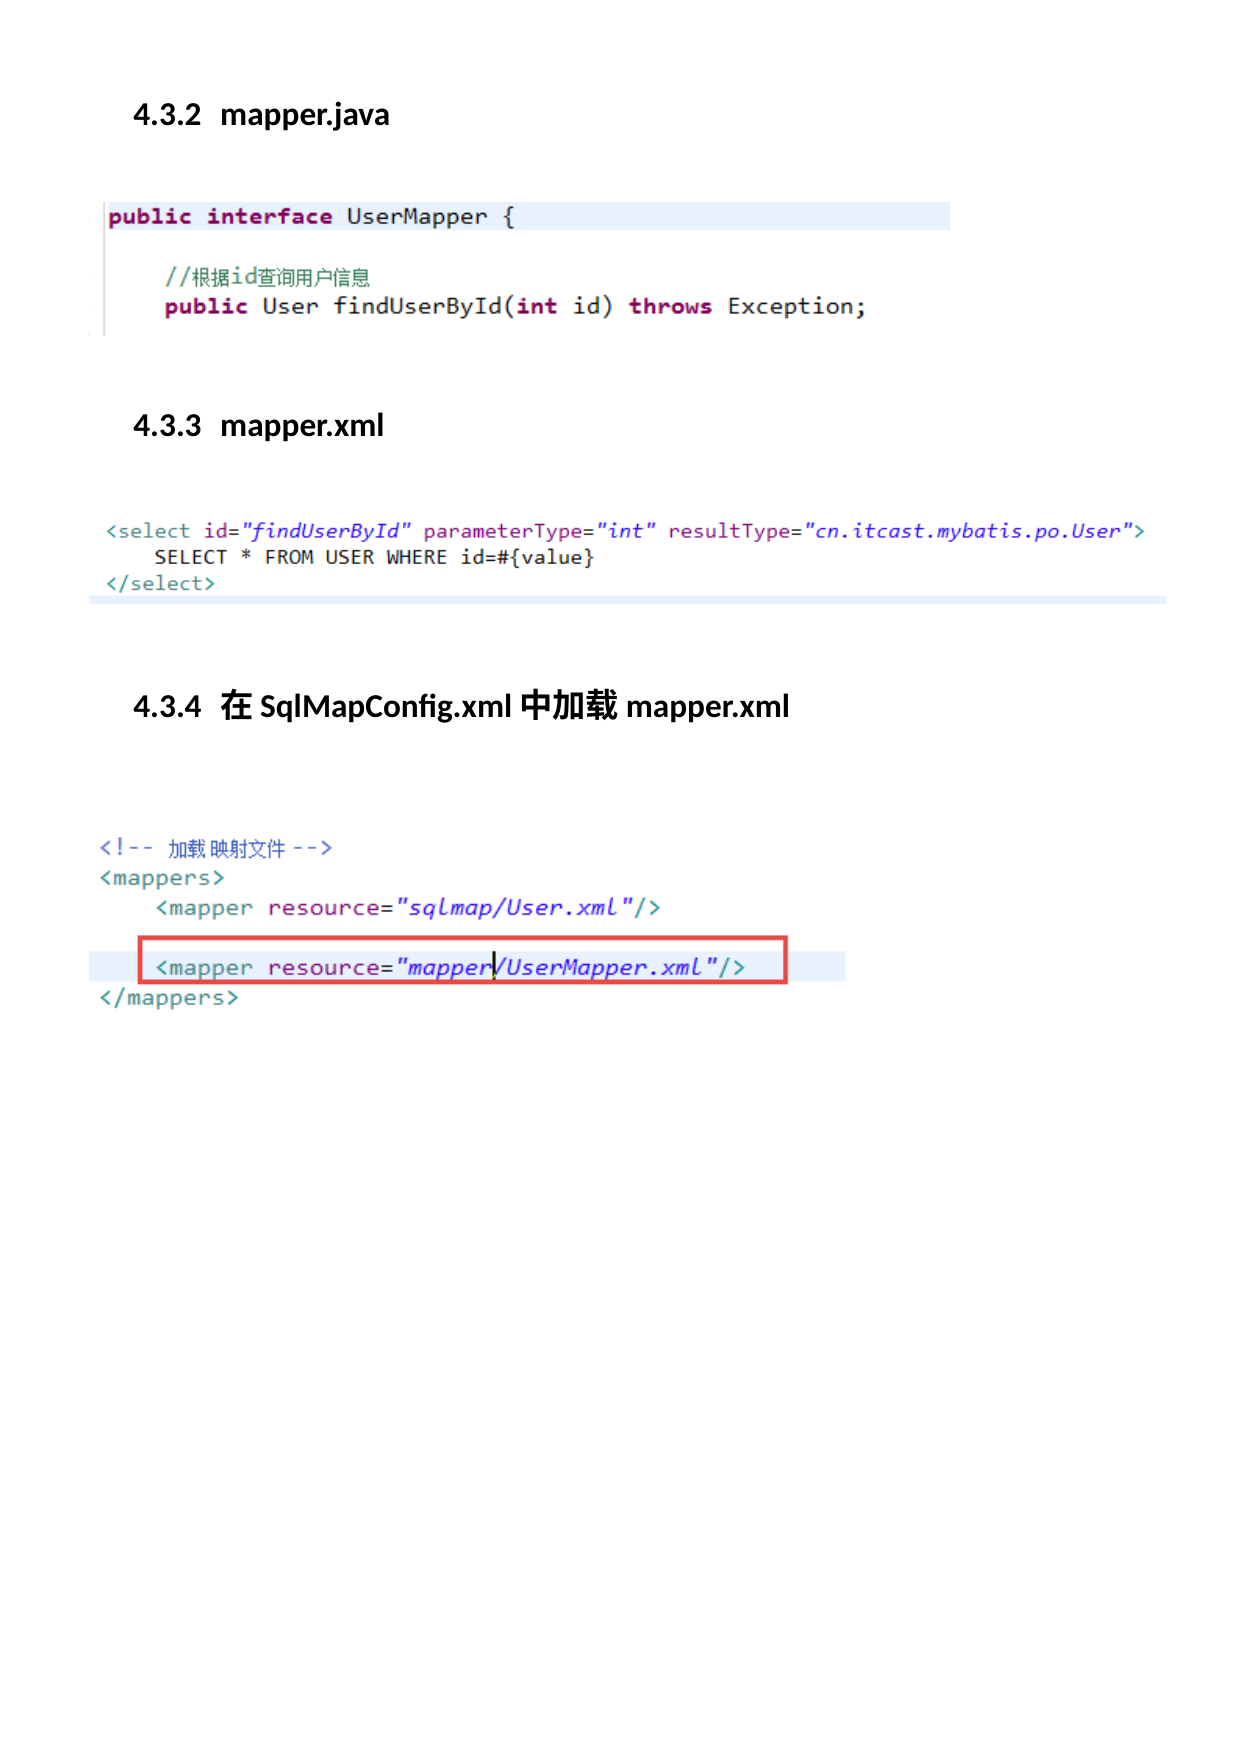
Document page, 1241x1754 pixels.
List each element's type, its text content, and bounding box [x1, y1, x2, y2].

picture [88, 513, 1167, 604]
picture [88, 830, 846, 1024]
picture [88, 202, 951, 336]
subtitle mapper.java [133, 81, 1167, 146]
subtitle 在SqlMapConfig.xml中加载mapper.xml [133, 671, 1167, 736]
subtitle mapper.xml [133, 392, 1167, 457]
